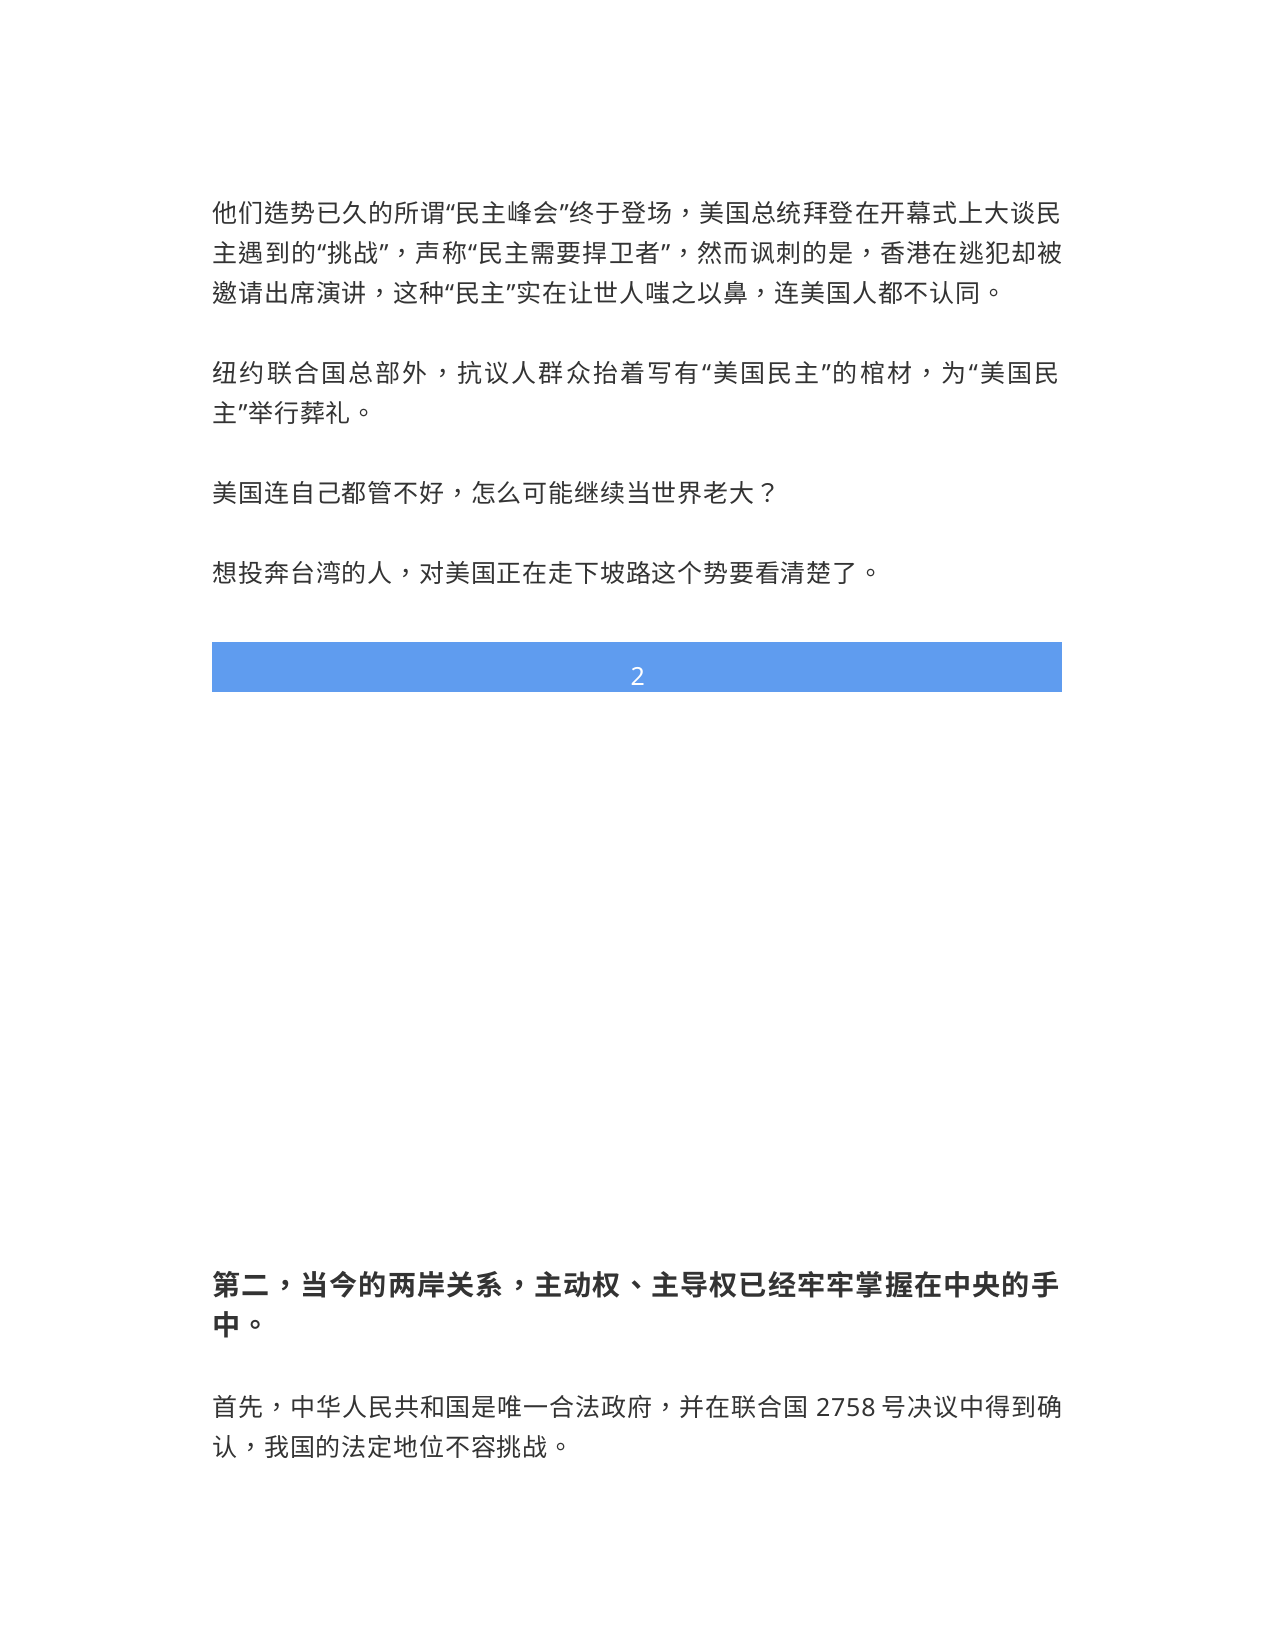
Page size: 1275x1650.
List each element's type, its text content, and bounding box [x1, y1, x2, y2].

text 他们造势已久的所谓“民主峰会”终于登场，美国总统拜登在开幕式上大谈民主遇到的“挑战”，声称“民主需要捍卫者”，然而讽刺的是，香港在逃犯却被邀请出席演讲，这种“民主”实在让世人嗤之以鼻，连美国人都不认同。 [212, 190, 1062, 310]
text 美国连自己都管不好，怎么可能继续当世界老大？ [212, 470, 1062, 510]
text 第二，当今的两岸关系，主动权、主导权已经牢牢掌握在中央的手中。 [212, 1263, 1062, 1343]
text 想投奔台湾的人，对美国正在走下坡路这个势要看清楚了。 [212, 550, 1062, 590]
text 2 [212, 642, 1062, 692]
text 纽约联合国总部外，抗议人群众抬着写有“美国民主”的棺材，为“美国民主”举行葬礼。 [212, 350, 1062, 430]
text 首先，中华人民共和国是唯一合法政府，并在联合国2758号决议中得到确认，我国的法定地位不容挑战。 [212, 1383, 1062, 1463]
